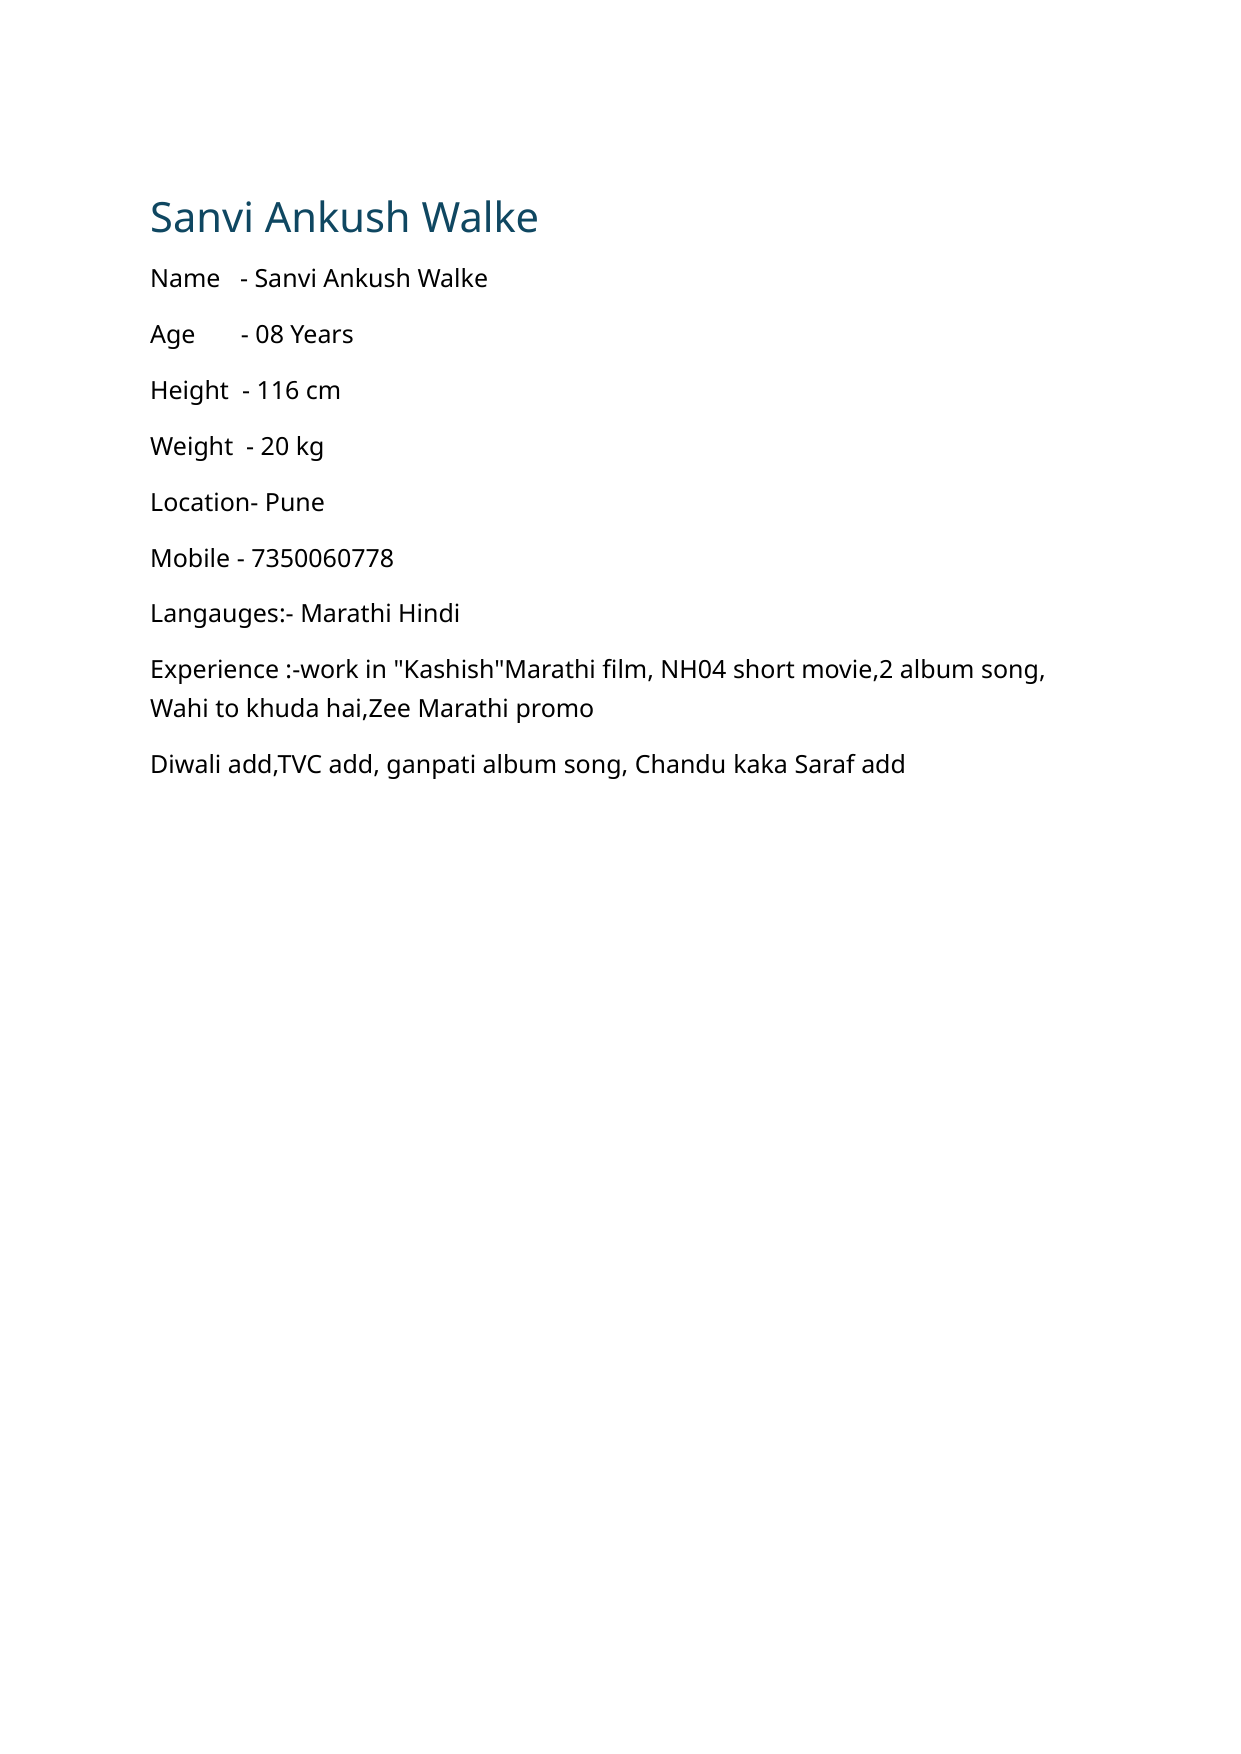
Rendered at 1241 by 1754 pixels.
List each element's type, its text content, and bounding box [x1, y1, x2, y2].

text Height - 116 cm [150, 373, 1090, 407]
text Langauges:- Marathi Hindi [150, 596, 1090, 630]
text Age - 08 Years [150, 317, 1090, 351]
text Experience :-work in "Kashish"Marathi film, NH04 short movie,2 album song, Wahi to khuda hai,Zee Marathi promo [150, 652, 1090, 725]
text Weight - 20 kg [150, 428, 1090, 463]
text Diwali add,TVC add, ganpati album song, Chandu kaka Saraf add [150, 747, 1090, 781]
text Mobile - 7350060778 [150, 540, 1090, 574]
text Name - Sanvi Ankush Walke [150, 261, 1090, 295]
text Location- Pune [150, 484, 1090, 518]
subtitle Sanvi Ankush Walke [150, 187, 1090, 244]
